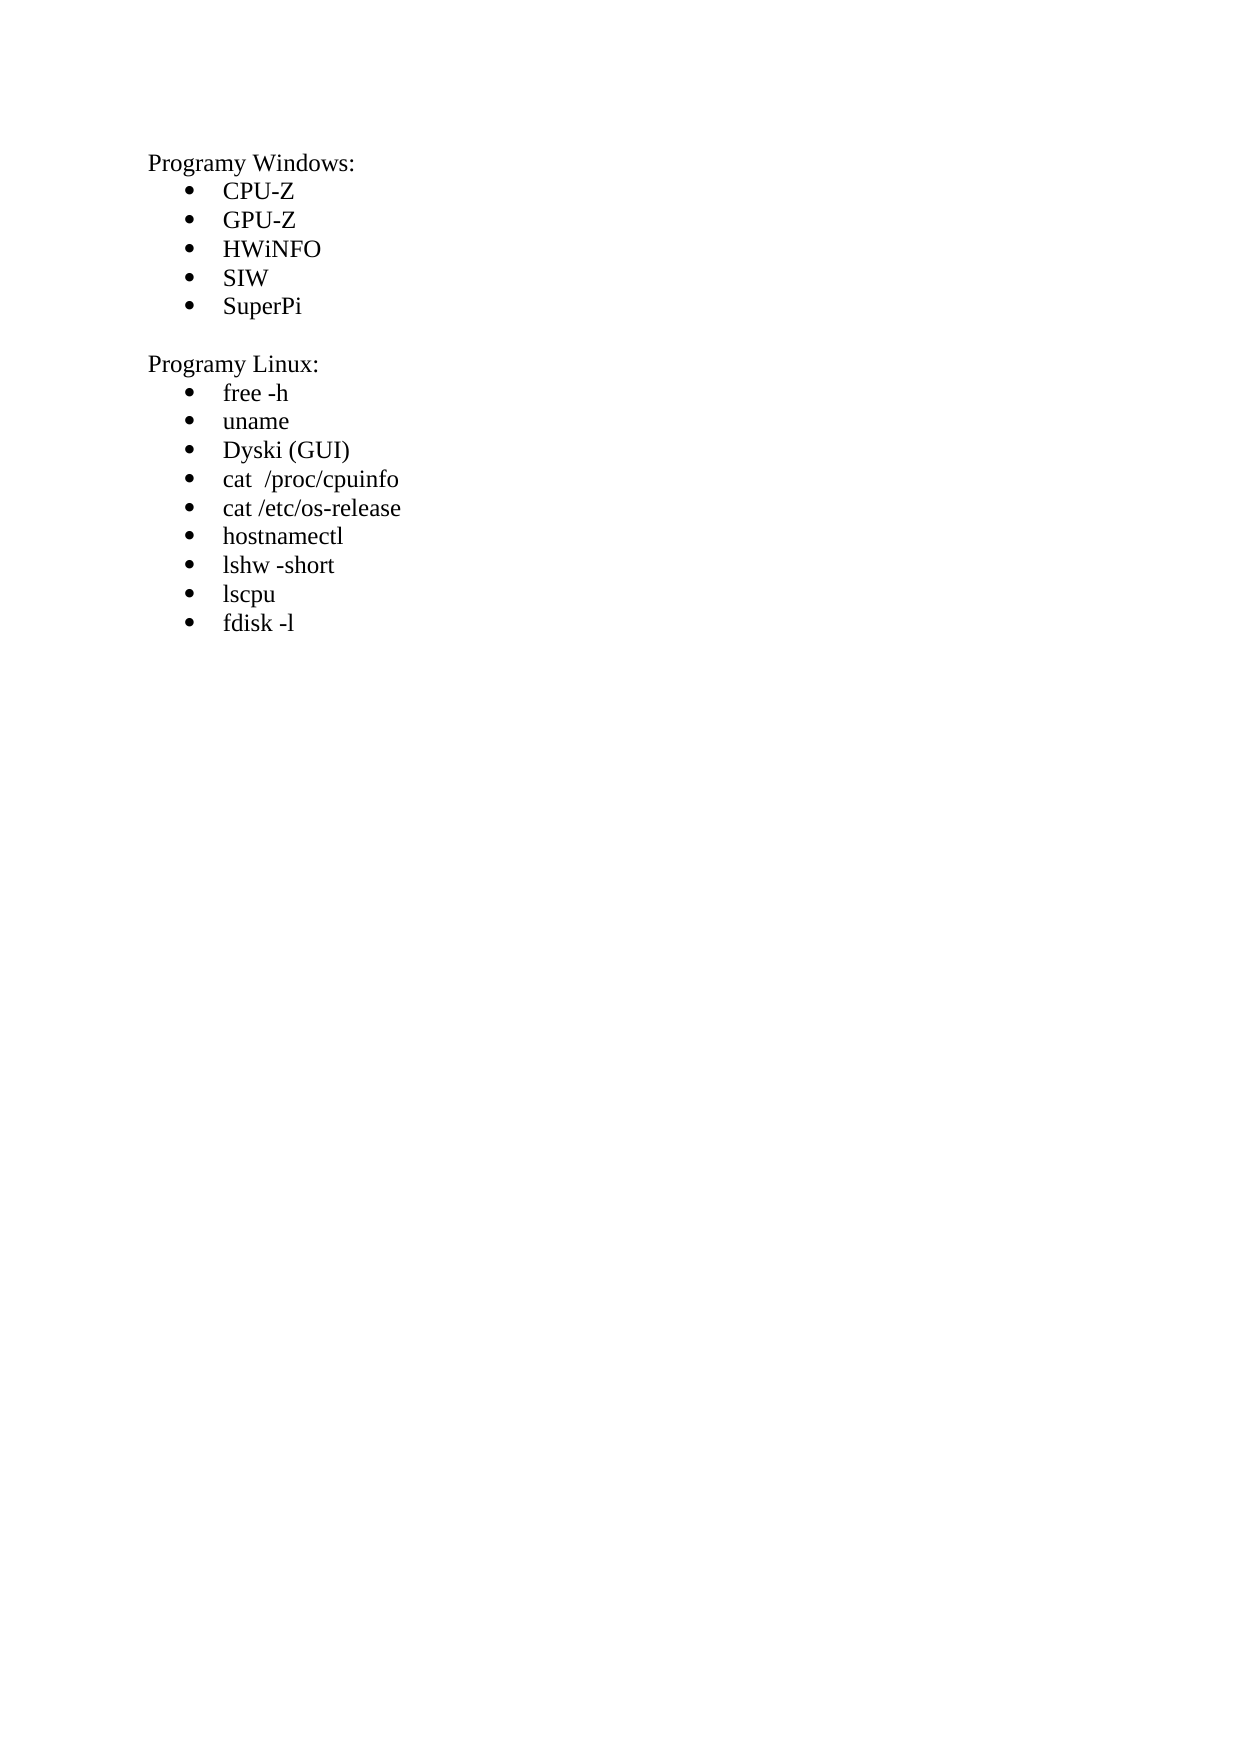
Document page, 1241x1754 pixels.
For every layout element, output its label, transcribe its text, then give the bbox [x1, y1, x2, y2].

text Programy Windows: [148, 148, 1093, 176]
list SuperPi [185, 291, 1093, 320]
list GPU-Z [185, 205, 1093, 234]
list cat /proc/cpuinfo [185, 464, 1093, 493]
list lshw -short [185, 550, 1093, 579]
list cat /etc/os-release [185, 493, 1093, 521]
text Programy Linux: [148, 349, 1093, 378]
list HWiNFO [185, 234, 1093, 263]
list free -h [185, 378, 1093, 406]
list hostnamectl [185, 521, 1093, 550]
list uname [185, 406, 1093, 435]
list lscpu [185, 579, 1093, 608]
list SIW [185, 263, 1093, 291]
list fdisk -l [185, 608, 1093, 636]
list CPU-Z [185, 176, 1093, 205]
list Dyski (GUI) [185, 435, 1093, 464]
